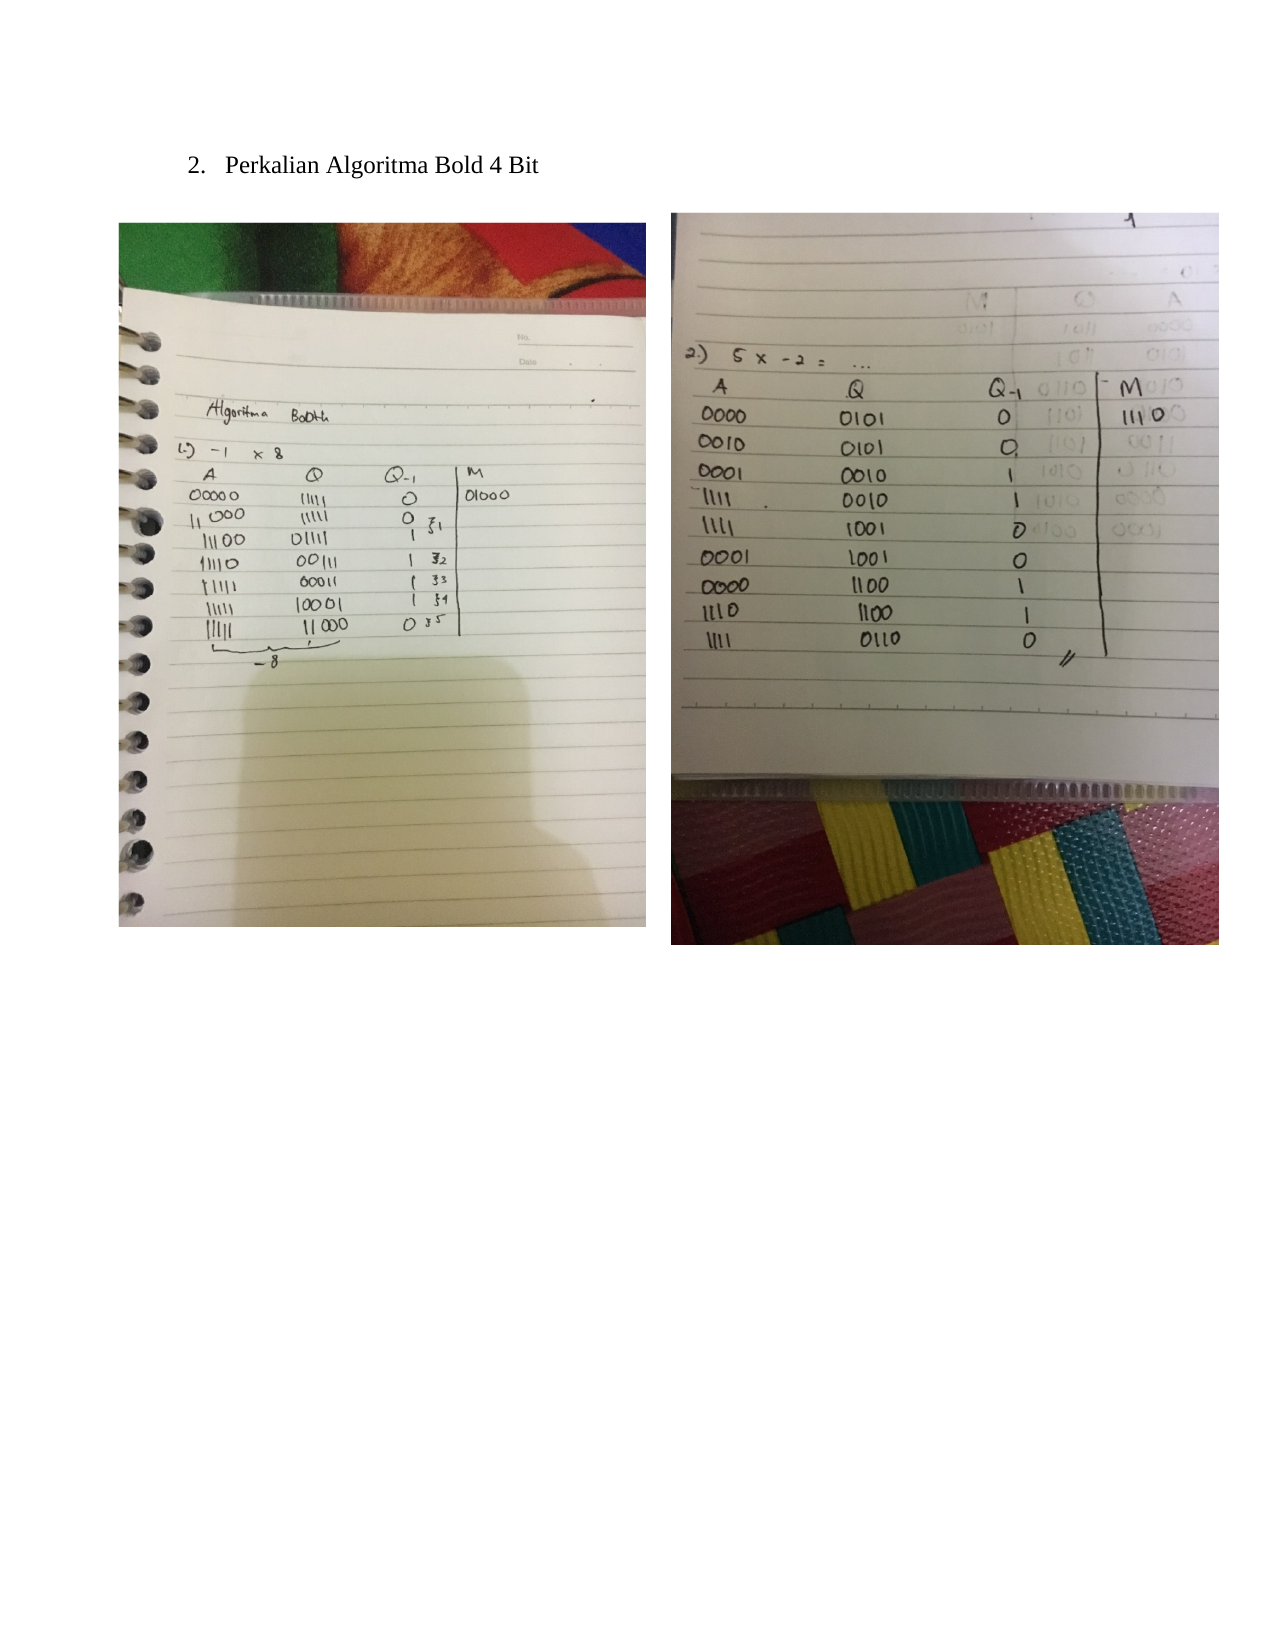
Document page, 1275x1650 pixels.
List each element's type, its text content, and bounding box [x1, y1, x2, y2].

list Perkalian Algoritma Bold 4 Bit [187, 150, 1125, 179]
picture [671, 213, 1219, 944]
picture [119, 223, 646, 926]
